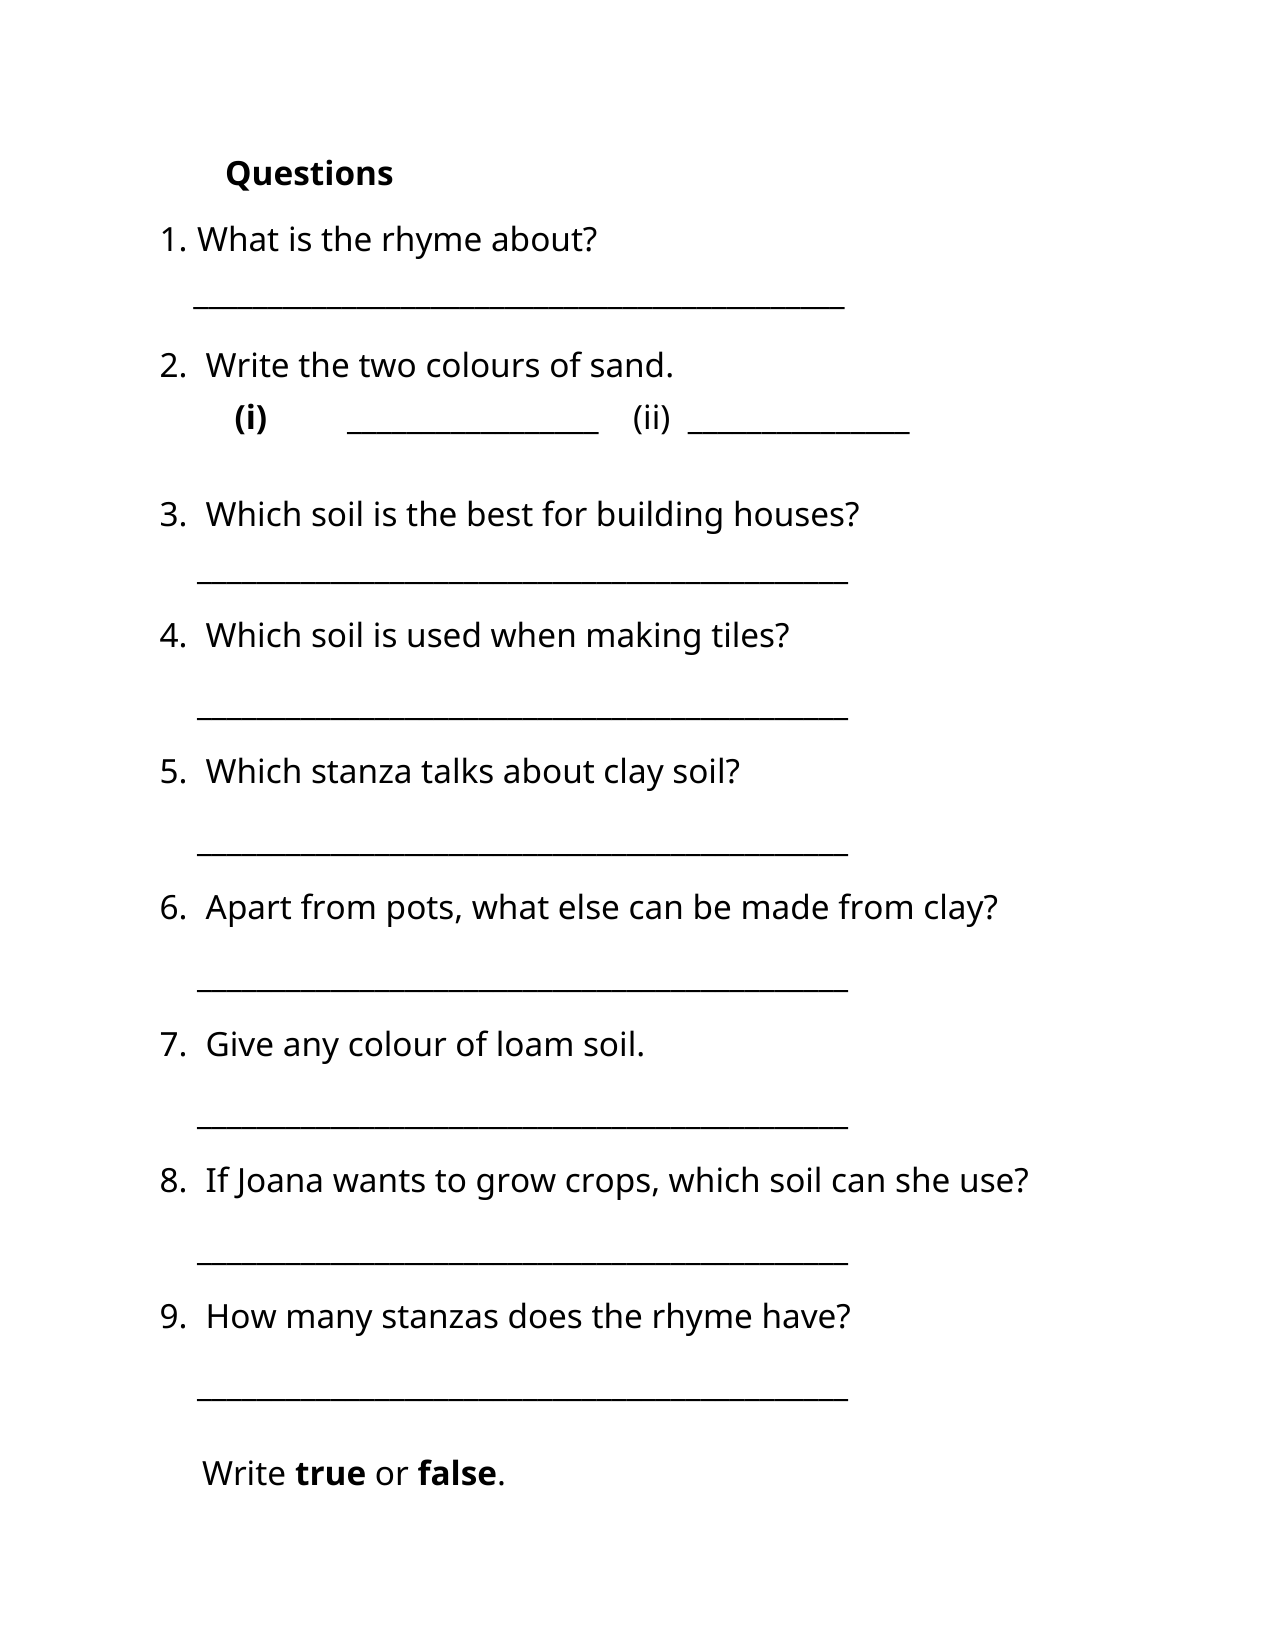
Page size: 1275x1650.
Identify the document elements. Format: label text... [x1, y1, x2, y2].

list ____________________________________________ [197, 1361, 1125, 1406]
text Questions [150, 150, 1125, 195]
list ____________________________________________ [197, 543, 1125, 589]
list Apart from pots, what else can be made from clay? [159, 884, 1125, 929]
list Write the two colours of sand. [159, 341, 1125, 387]
list What is the rhyme about? [159, 216, 1125, 262]
text ____________________________________________ [150, 268, 1125, 314]
text Write true or false. [150, 1450, 1125, 1495]
list ____________________________________________ [197, 1088, 1125, 1134]
list Which soil is used when making tiles? [159, 612, 1125, 657]
list Which stanza talks about clay soil? [159, 748, 1125, 793]
list How many stanzas does the rhyme have? [159, 1293, 1125, 1338]
list ____________________________________________ [197, 952, 1125, 998]
list ____________________________________________ [197, 680, 1125, 725]
list ____________________________________________ [197, 816, 1125, 861]
list _________________ (ii) _______________ [234, 394, 1125, 439]
list Which soil is the best for building houses? [159, 491, 1125, 537]
list If Joana wants to grow crops, which soil can she use? [159, 1157, 1125, 1202]
list ____________________________________________ [197, 1225, 1125, 1270]
list Give any colour of loam soil. [159, 1020, 1125, 1066]
